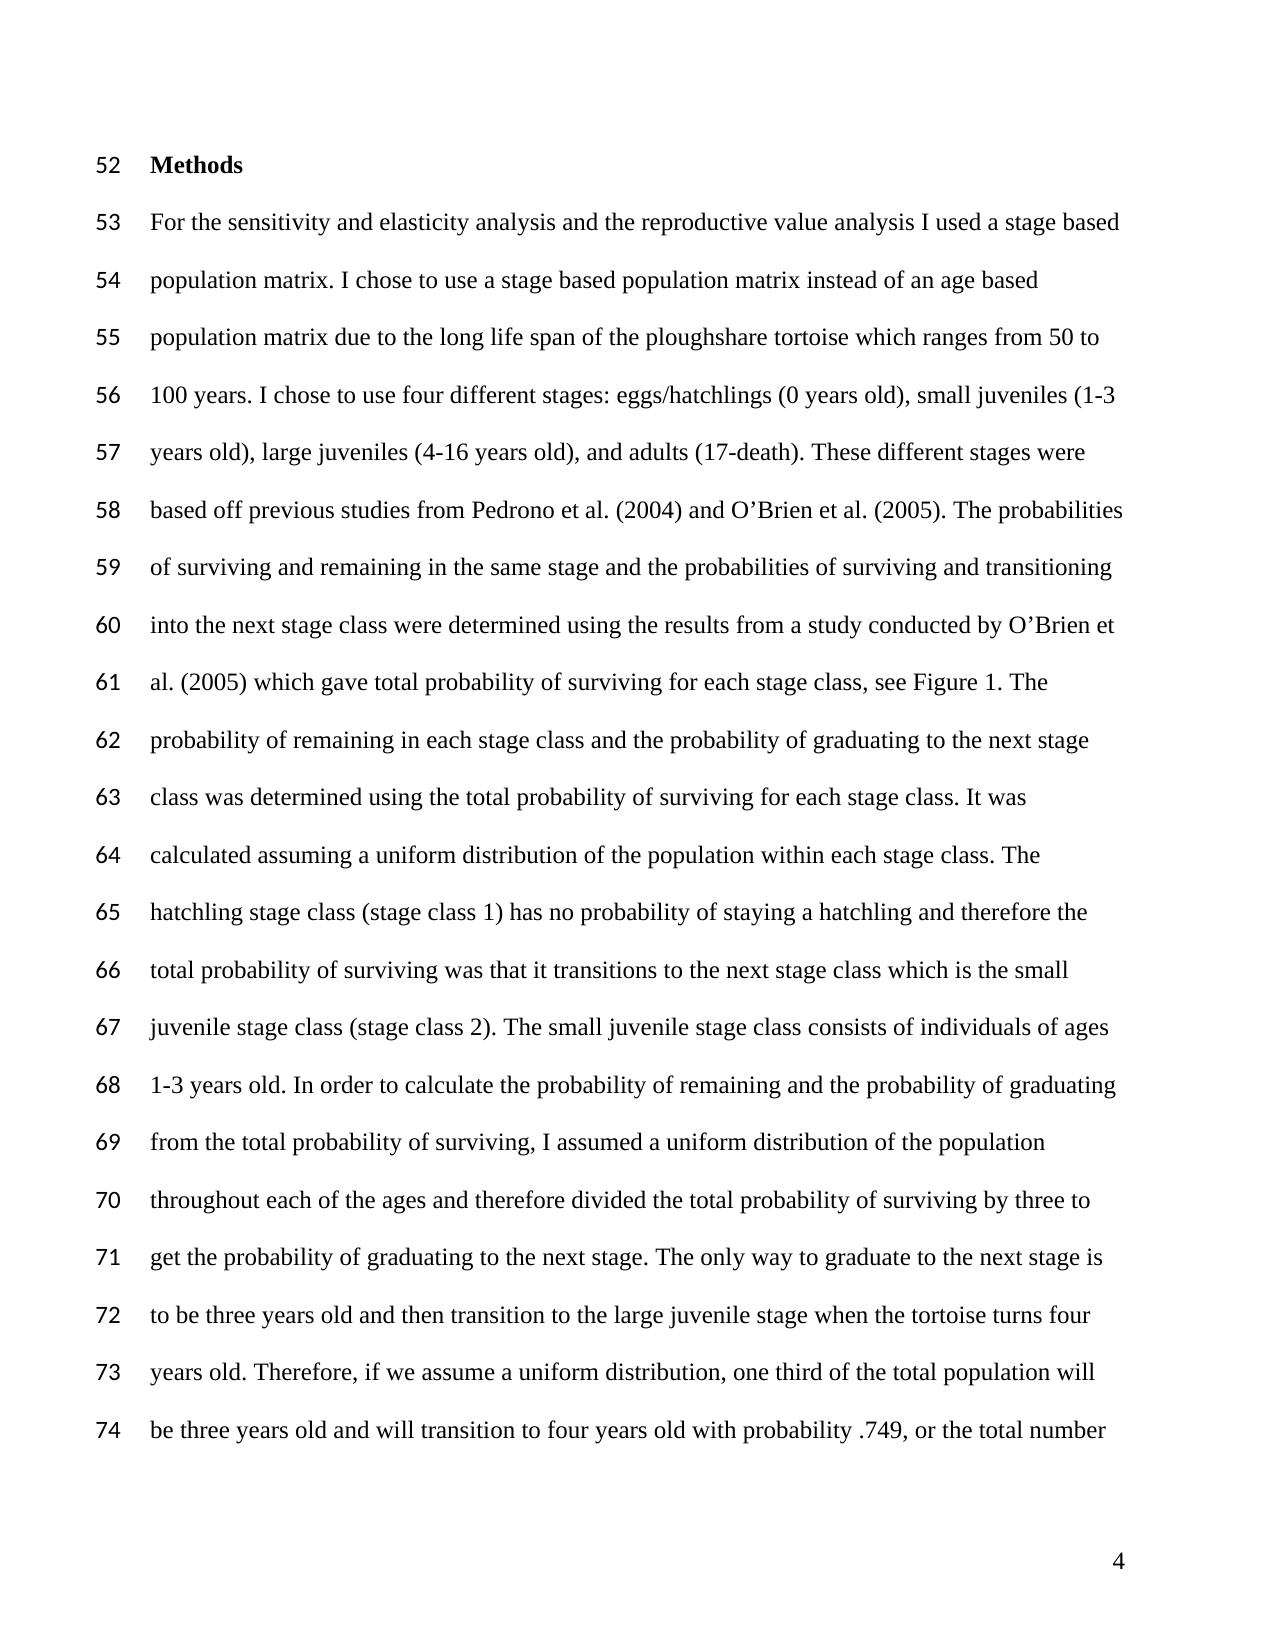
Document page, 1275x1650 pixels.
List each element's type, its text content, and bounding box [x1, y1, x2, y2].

text Methods [150, 150, 1125, 179]
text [150, 207, 1125, 1444]
